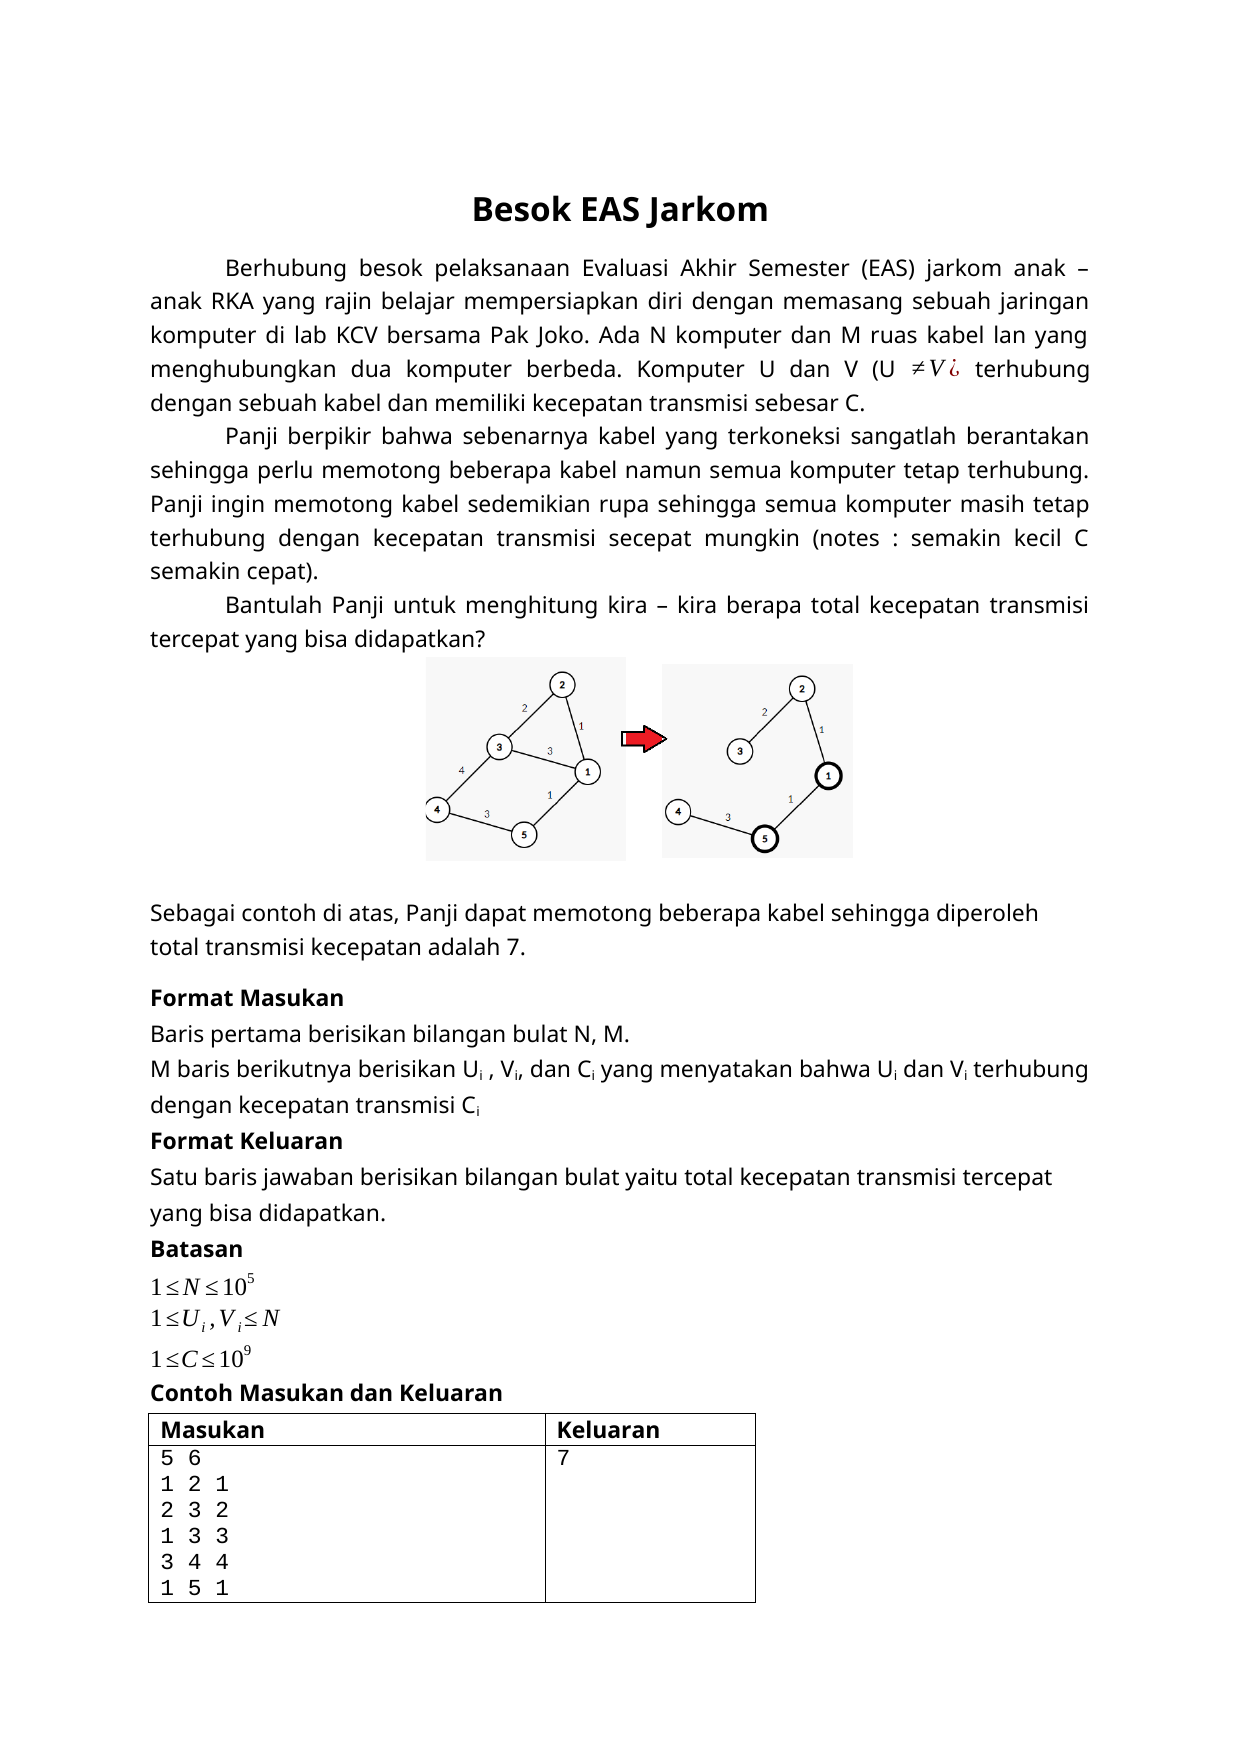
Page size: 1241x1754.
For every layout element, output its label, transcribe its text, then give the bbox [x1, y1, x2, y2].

table_header Keluaran [546, 1414, 755, 1445]
text Besok EAS Jarkom [150, 186, 1090, 231]
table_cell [149, 1446, 545, 1602]
table_cell 7 [546, 1446, 755, 1602]
list Batasan [150, 1233, 1090, 1264]
picture [425, 656, 890, 879]
table_header Masukan [149, 1414, 545, 1445]
text Bantulah Panji untuk menghitung kira – kira berapa total kecepatan transmisi tercepat yang bisa didapatkan? [150, 589, 1090, 654]
list Satu baris jawaban berisikan bilangan bulat yaitu total kecepatan transmisi tercepat yang bisa didapatkan. [150, 1161, 1090, 1228]
list Baris pertama berisikan bilangan bulat N, M. [150, 1017, 1090, 1049]
list Format Keluaran [150, 1125, 1090, 1157]
text Sebagai contoh di atas, Panji dapat memotong beberapa kabel sehingga diperoleh total transmisi kecepatan adalah 7. [150, 897, 1090, 962]
list Format Masukan [150, 982, 1090, 1013]
list Contoh Masukan dan Keluaran [150, 1377, 1090, 1408]
text Berhubung besok pelaksanaan Evaluasi Akhir Semester (EAS) jarkom anak – anak RKA yang rajin belajar mempersiapkan diri dengan memasang sebuah jaringan komputer di lab KCV bersama Pak Joko. Ada N komputer dan M ruas kabel lan yang menghubungkan dua komputer berbeda. Komputer U dan V (U terhubung dengan sebuah kabel dan memiliki kecepatan transmisi sebesar C. [150, 252, 1090, 418]
text Panji berpikir bahwa sebenarnya kabel yang terkoneksi sangatlah berantakan sehingga perlu memotong beberapa kabel namun semua komputer tetap terhubung. Panji ingin memotong kabel sedemikian rupa sehingga semua komputer masih tetap terhubung dengan kecepatan transmisi secepat mungkin (notes : semakin kecil C semakin cepat). [150, 420, 1090, 587]
list M baris berikutnya berisikan Ui , Vi, dan Ci yang menyatakan bahwa Ui dan Vi terhubung dengan kecepatan transmisi Ci [150, 1053, 1090, 1121]
